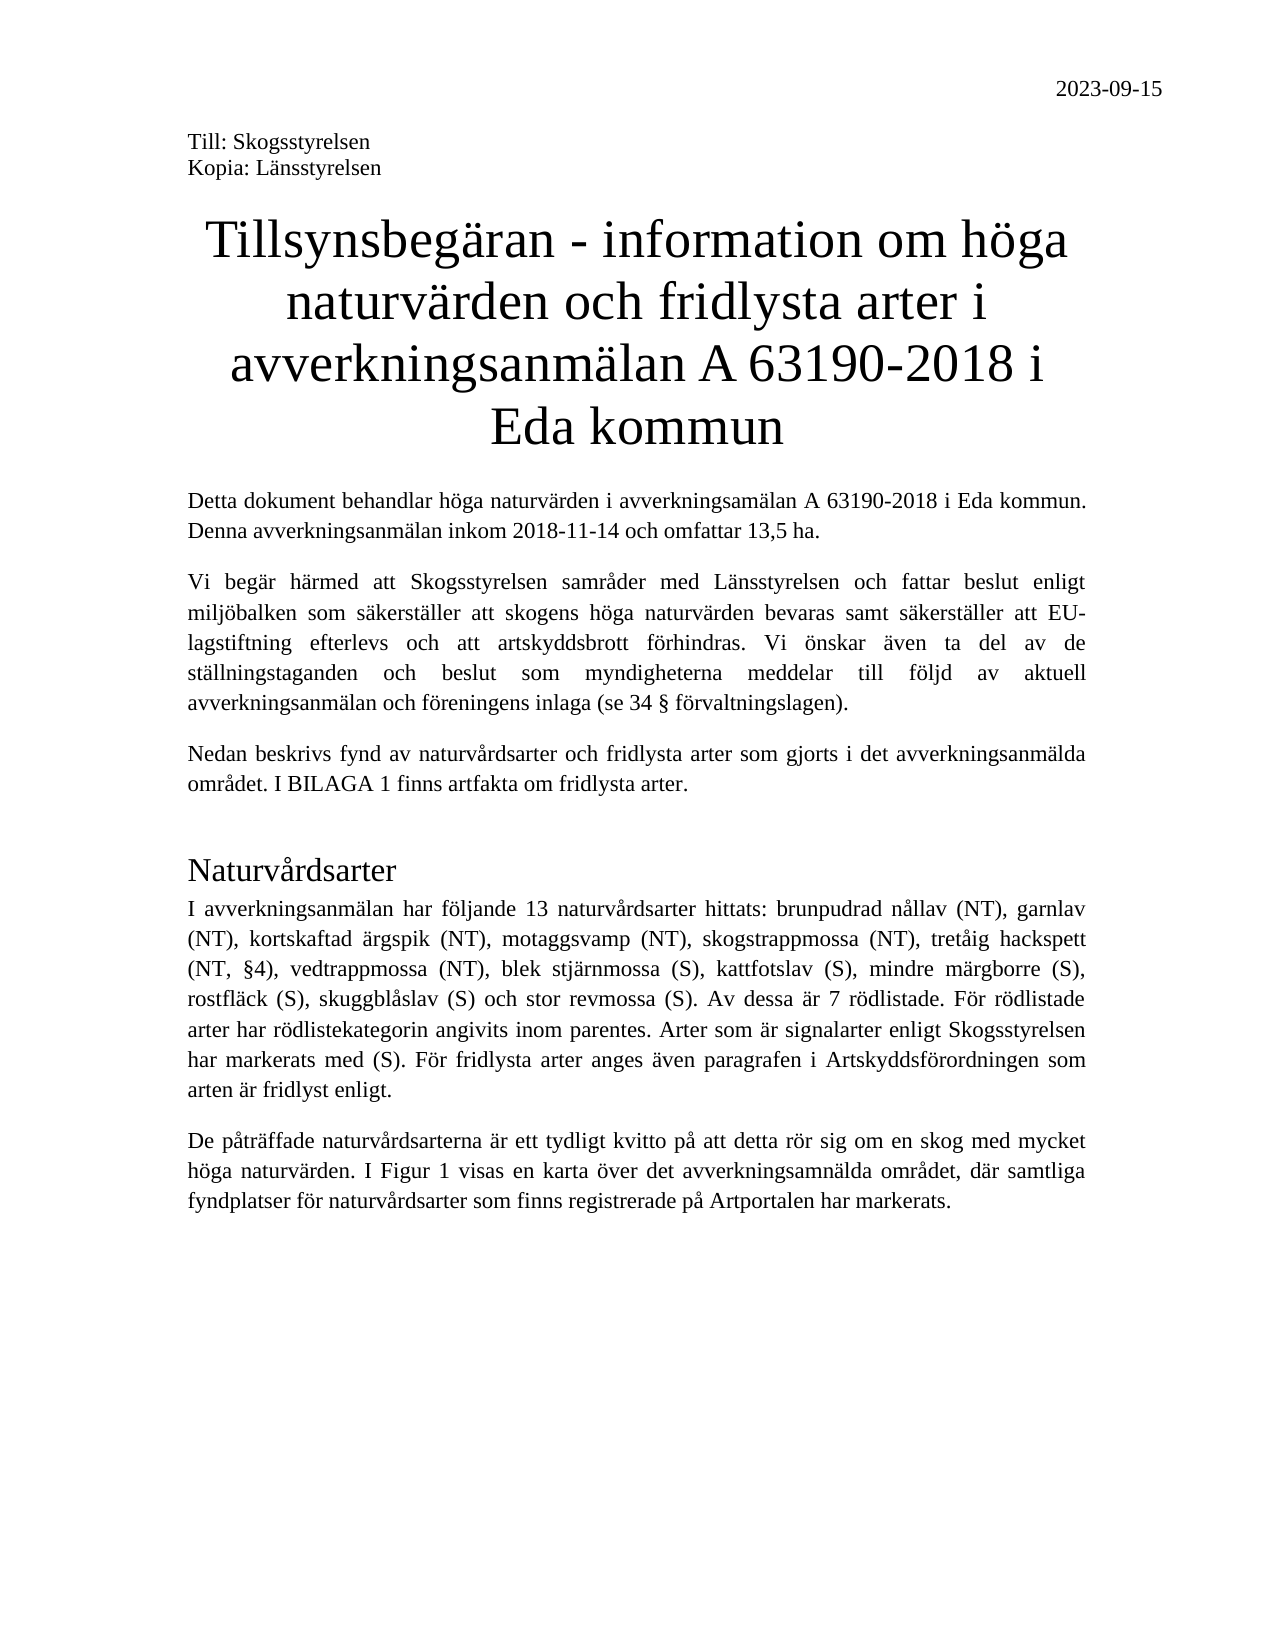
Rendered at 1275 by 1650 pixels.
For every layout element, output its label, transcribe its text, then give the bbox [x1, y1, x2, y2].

text Nedan beskrivs fynd av naturvårdsarter och fridlysta arter som gjorts i det avverkningsanmälda området. I BILAGA 1 finns artfakta om fridlysta arter. [187, 740, 1087, 797]
text De påträffade naturvårdsarterna är ett tydligt kvitto på att detta rör sig om en skog med mycket höga naturvärden. I Figur 1 visas en karta över det avverkningsamnälda området, där samtliga fyndplatser för naturvårdsarter som finns registrerade på Artportalen har markerats. [187, 1127, 1087, 1214]
text Vi begär härmed att Skogsstyrelsen samråder med Länsstyrelsen och fattar beslut enligt miljöbalken som säkerställer att skogens höga naturvärden bevaras samt säkerställer att EU-lagstiftning efterlevs och att artskyddsbrott förhindras. Vi önskar även ta del av de ställningstaganden och beslut som myndigheterna meddelar till följd av aktuell avverkningsanmälan och föreningens inlaga (se 34 § förvaltningslagen). [187, 568, 1087, 716]
title Tillsynsbegäran - information om höga naturvärden och fridlysta arter i avverkningsanmälan A 63190-2018 i Eda kommun [187, 207, 1087, 456]
text I avverkningsanmälan har följande 13 naturvårdsarter hittats: brunpudrad nållav (NT), garnlav (NT), kortskaftad ärgspik (NT), motaggsvamp (NT), skogstrappmossa (NT), tretåig hackspett (NT, §4), vedtrappmossa (NT), blek stjärnmossa (S), kattfotslav (S), mindre märgborre (S), rostfläck (S), skuggblåslav (S) och stor revmossa (S). Av dessa är 7 rödlistade. För rödlistade arter har rödlistekategorin angivits inom parentes. Arter som är signalarter enligt Skogsstyrelsen har markerats med (S). För fridlysta arter anges även paragrafen i Artskyddsförordningen som arten är fridlyst enligt. [187, 895, 1087, 1102]
text Detta dokument behandlar höga naturvärden i avverkningsamälan A 63190-2018 i Eda kommun. Denna avverkningsanmälan inkom 2018-11-14 och omfattar 13,5 ha. [187, 487, 1087, 544]
subtitle Naturvårdsarter [187, 851, 1087, 889]
